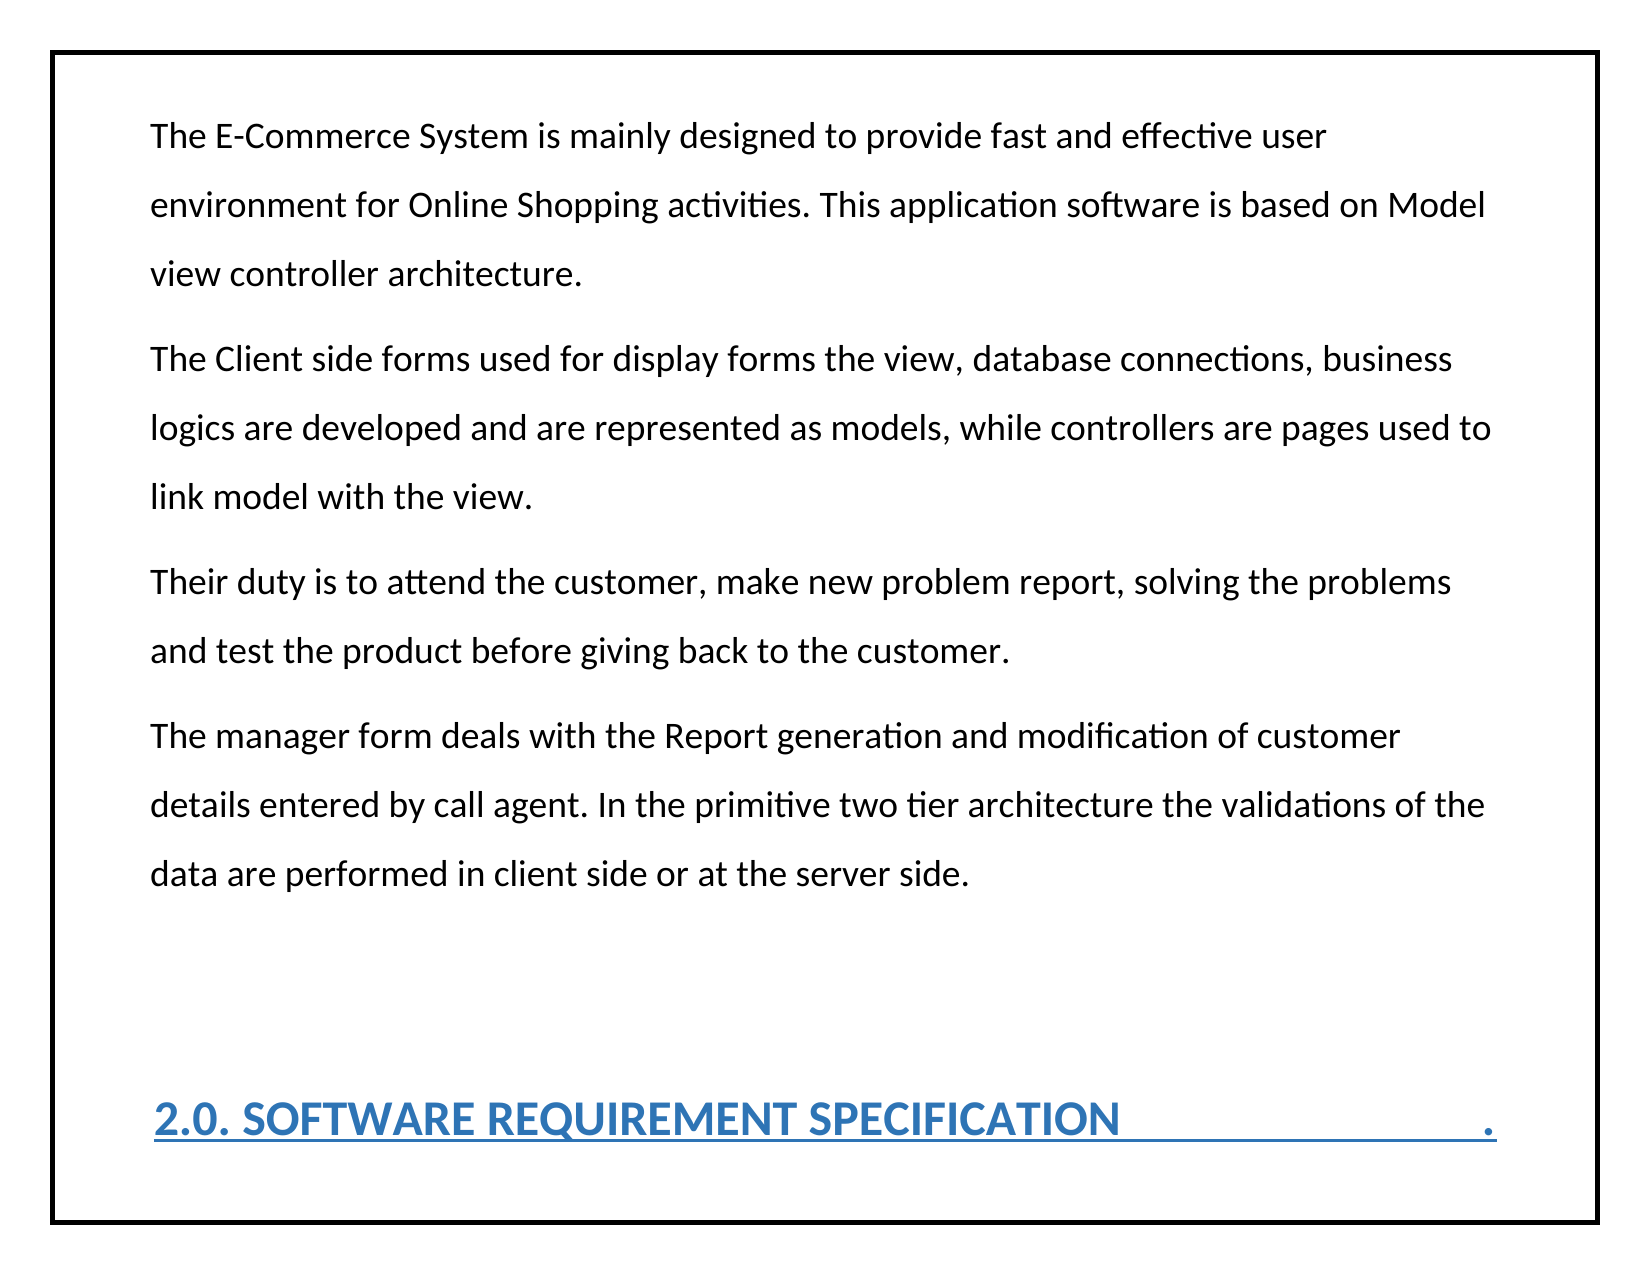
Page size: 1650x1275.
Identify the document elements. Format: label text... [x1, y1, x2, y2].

text The E-Commerce System is mainly designed to provide fast and effective user environment for Online Shopping activities. This application software is based on Model view controller architecture. [150, 112, 1500, 296]
text The manager form deals with the Report generation and modification of customer details entered by call agent. In the primitive two tier architecture the validations of the data are performed in client side or at the server side. [150, 712, 1500, 896]
text 2.0. SOFTWARE REQUIREMENT SPECIFICATION . [150, 1087, 1500, 1148]
text Their duty is to attend the customer, make new problem report, solving the problems and test the product before giving back to the customer. [150, 558, 1500, 673]
text The Client side forms used for display forms the view, database connections, business logics are developed and are represented as models, while controllers are pages used to link model with the view. [150, 335, 1500, 519]
